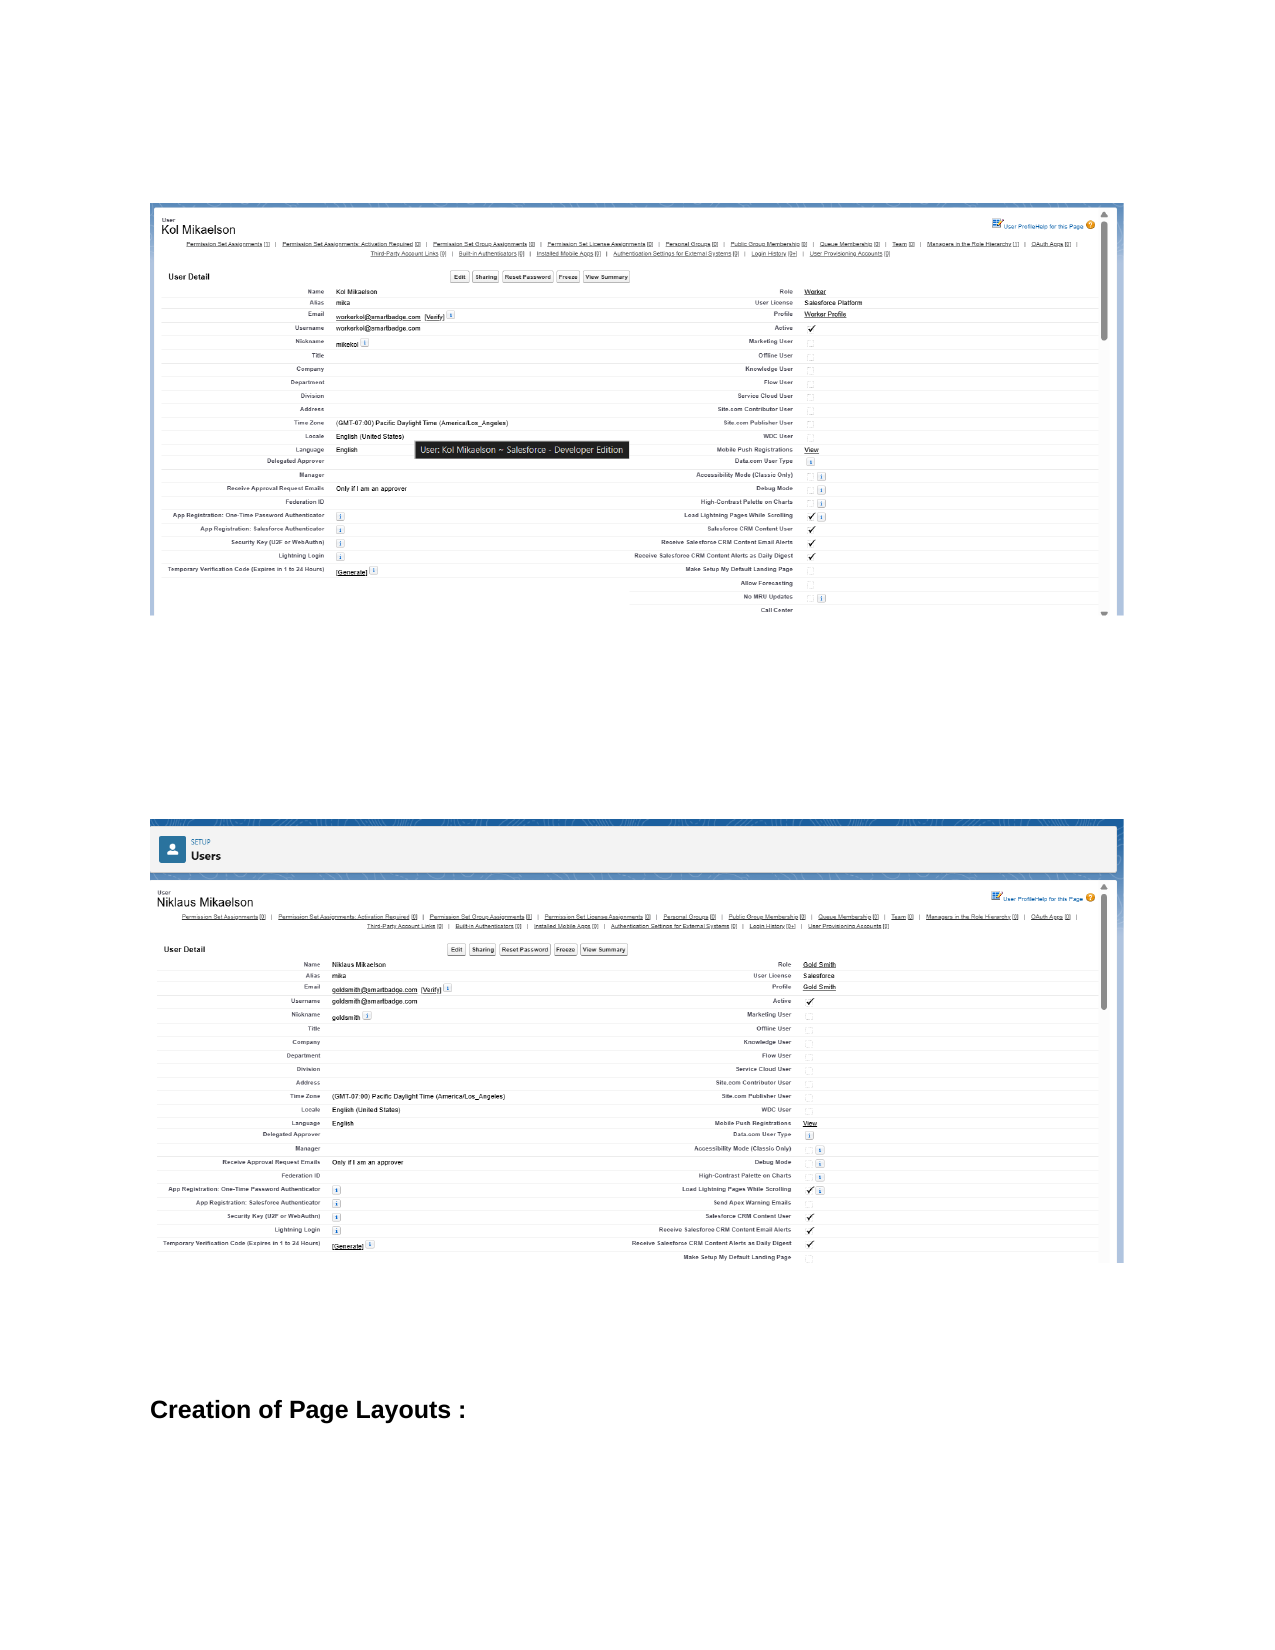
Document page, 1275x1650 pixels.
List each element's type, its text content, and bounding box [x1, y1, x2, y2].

picture [150, 203, 1124, 709]
picture [150, 819, 1124, 1263]
text Creation of Page Layouts : [150, 1395, 1125, 1424]
